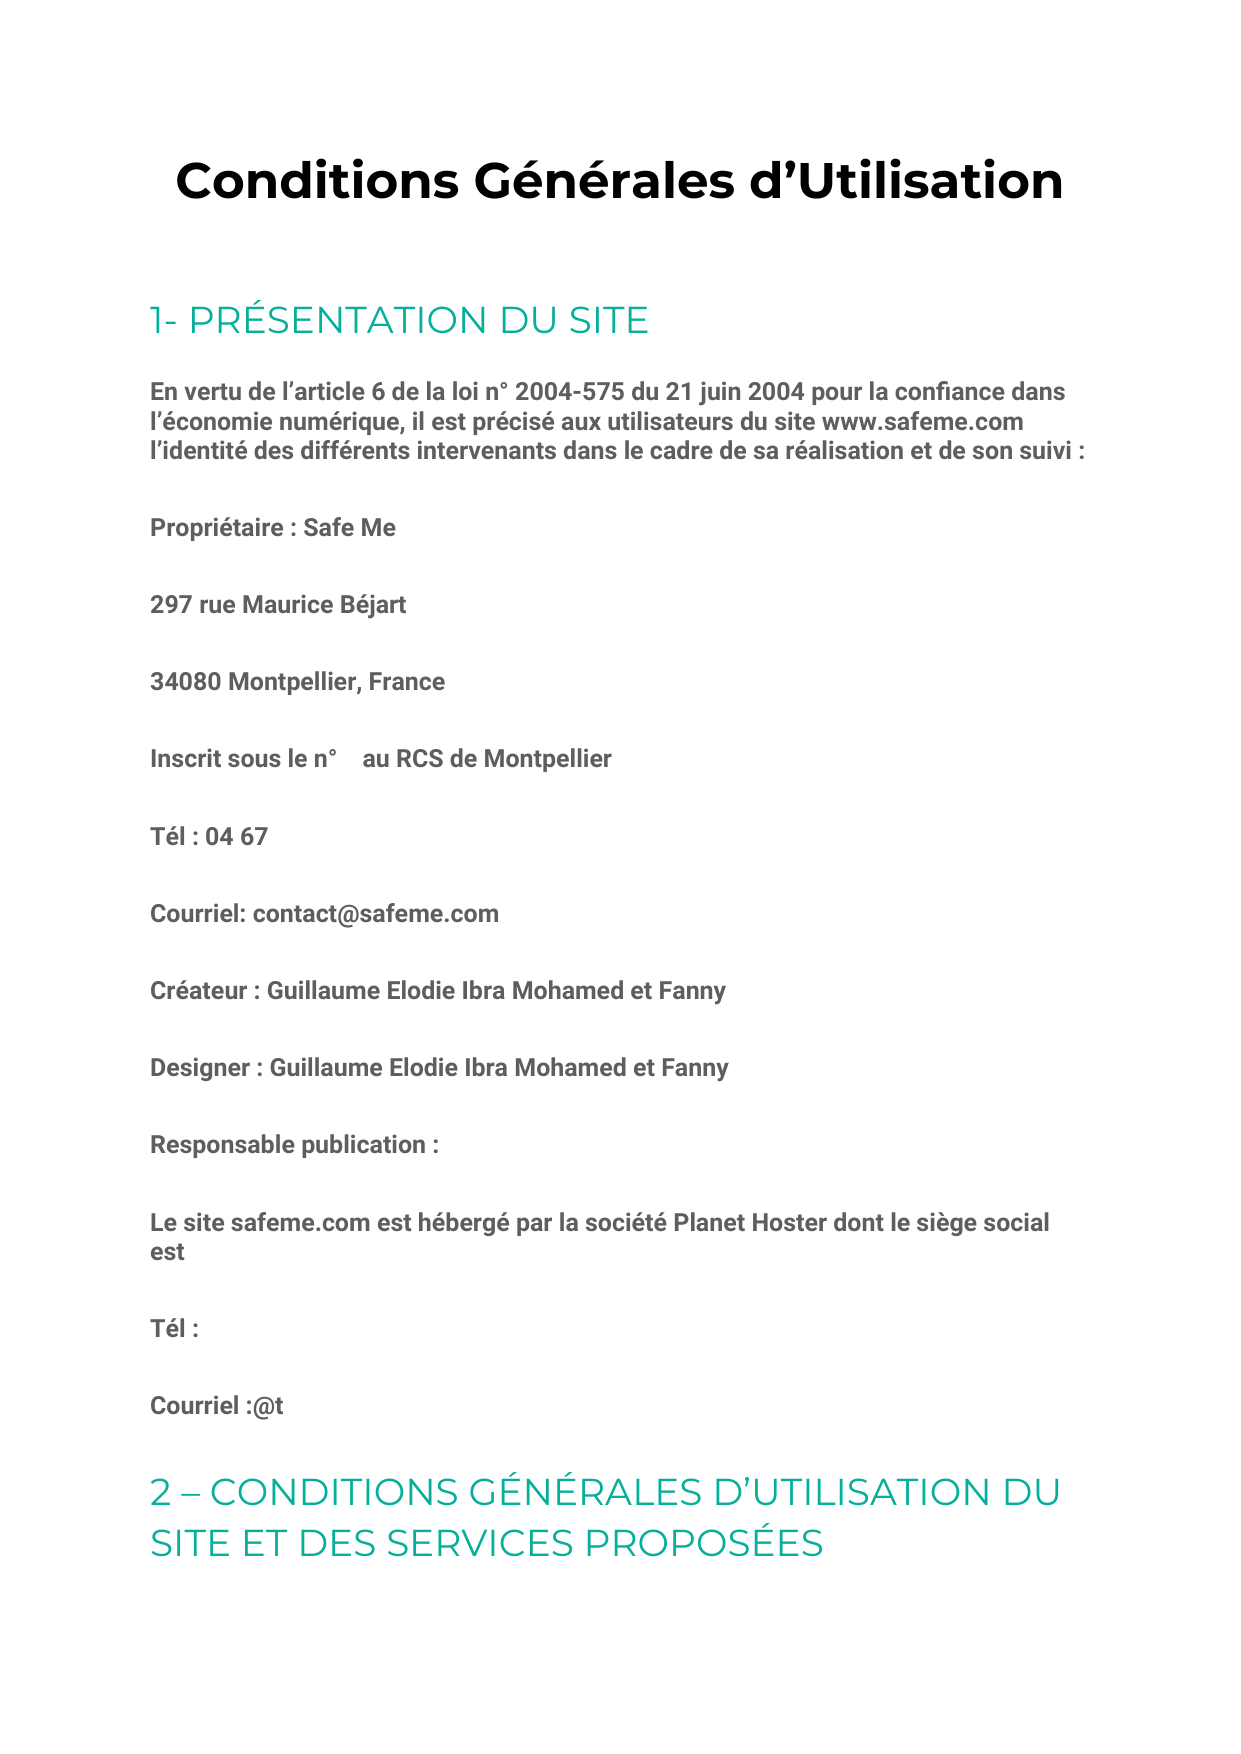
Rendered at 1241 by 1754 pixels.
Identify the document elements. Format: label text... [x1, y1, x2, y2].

subtitle 1- PRÉSENTATION DU SITE [150, 297, 1090, 343]
text Créateur : Guillaume Elodie Ibra Mohamed et Fanny [150, 976, 1090, 1006]
text En vertu de l’article 6 de la loi n° 2004-575 du 21 juin 2004 pour la confiance dans l’économie numérique, il est précisé aux utilisateurs du site www.safeme.com l’identité des différents intervenants dans le cadre de sa réalisation et de son suivi : [150, 377, 1090, 465]
text Courriel :@t [150, 1391, 1090, 1421]
text 34080 Montpellier, France [150, 667, 1090, 697]
subtitle 2 – CONDITIONS GÉNÉRALES D’UTILISATION DU SITE ET DES SERVICES PROPOSÉES [150, 1469, 1090, 1566]
text Tél : 04 67 [150, 822, 1090, 851]
text Conditions Générales d’Utilisation [150, 150, 1090, 211]
text Inscrit sous le n° au RCS de Montpellier [150, 745, 1090, 774]
text Tél : [150, 1314, 1090, 1343]
text Le site safeme.com est hébergé par la société Planet Hoster dont le siège social est [150, 1208, 1090, 1266]
text 297 rue Maurice Béjart [150, 590, 1090, 619]
text Courriel: contact@safeme.com [150, 899, 1090, 928]
text Responsable publication : [150, 1131, 1090, 1160]
text Designer : Guillaume Elodie Ibra Mohamed et Fanny [150, 1053, 1090, 1083]
text Propriétaire : Safe Me [150, 513, 1090, 542]
